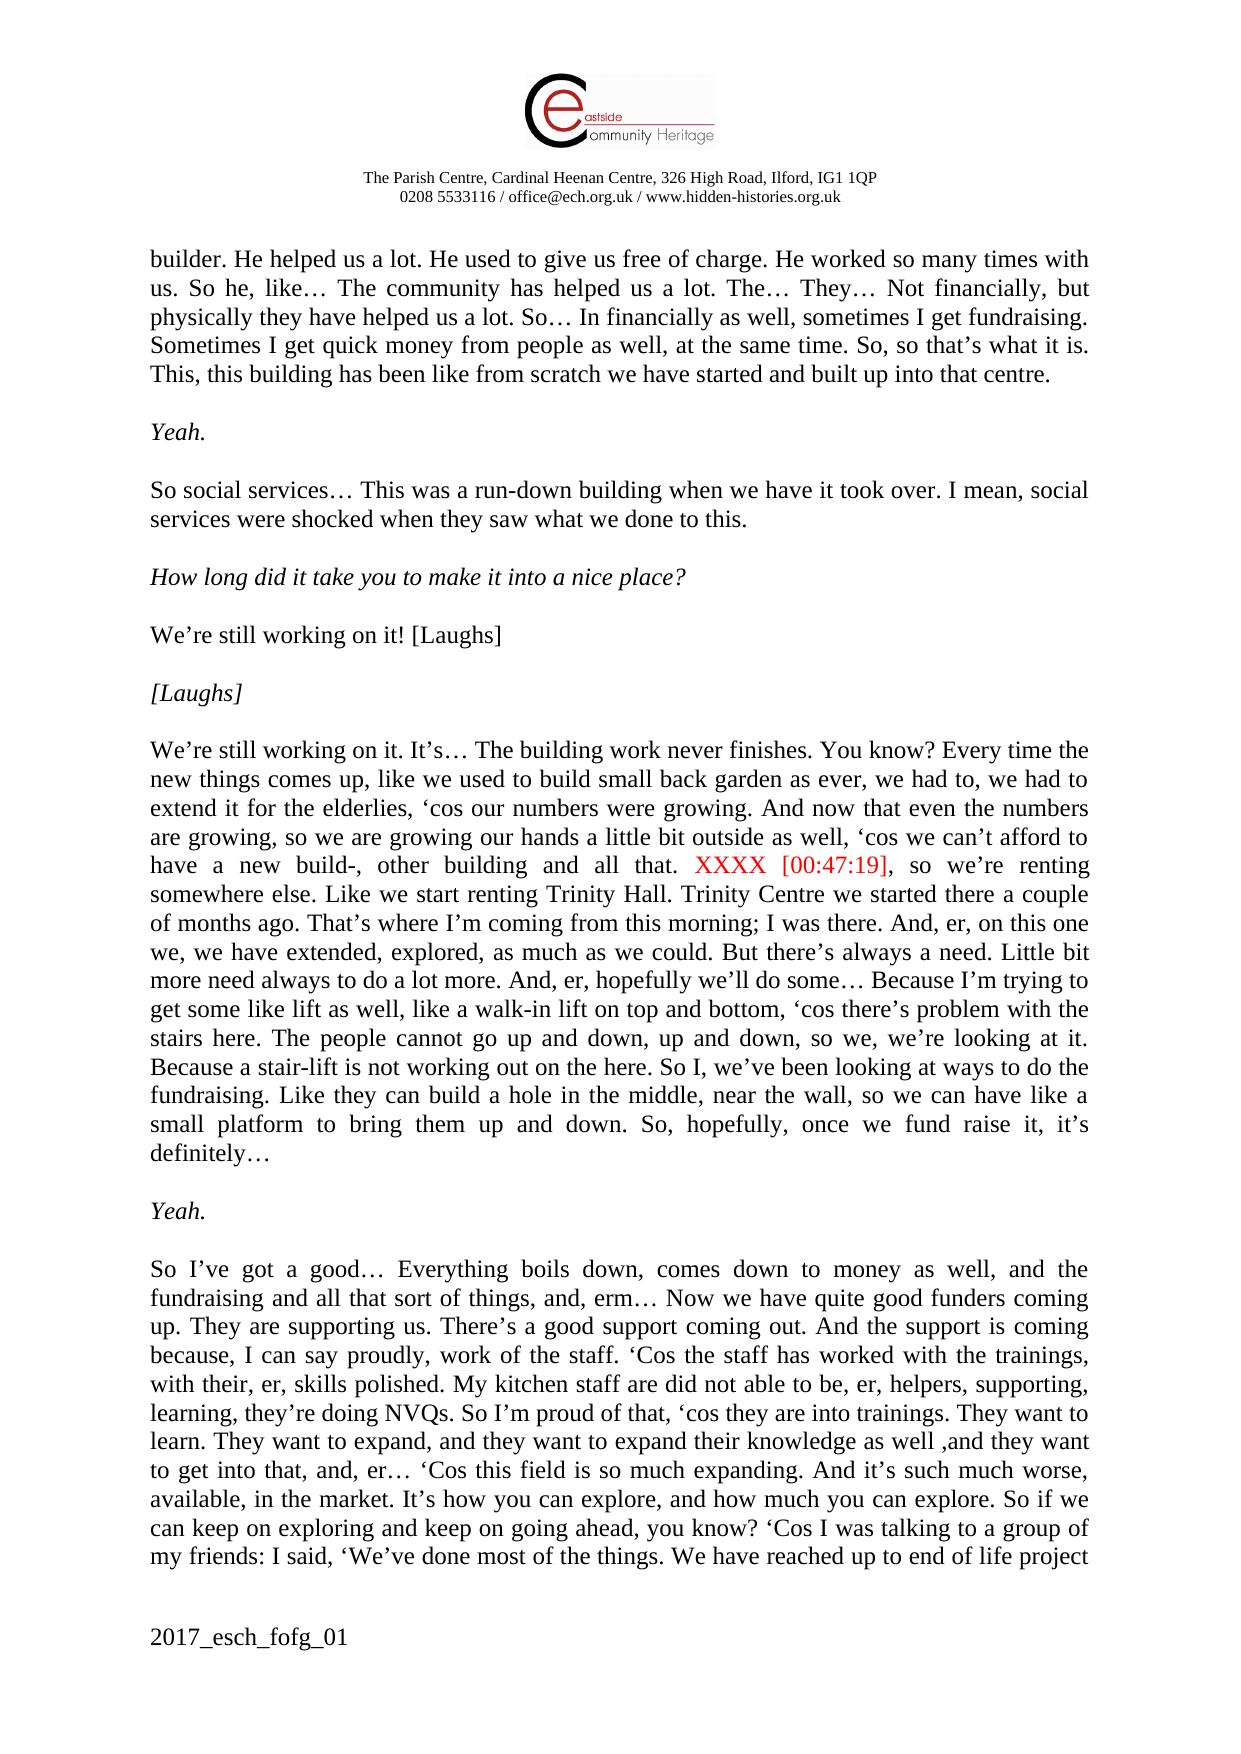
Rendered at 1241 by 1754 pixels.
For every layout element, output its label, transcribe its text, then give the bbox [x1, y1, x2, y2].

picture [524, 73, 716, 149]
text So social services… This was a run-down building when we have it took over. I mean, social services were shocked when they saw what we done to this. [150, 475, 1090, 533]
text We’re still working on it! [Laughs] [150, 620, 1090, 648]
text Yeah. [150, 417, 1090, 446]
text [Laughs] [150, 678, 1090, 706]
text Yeah. [150, 1196, 1090, 1225]
text How long did it take you to make it into a nice place? [150, 562, 1090, 591]
text We’re still working on it. It’s… The building work never finishes. You know? Every time the new things comes up, like we used to build small back garden as ever, we had to, we had to extend it for the elderlies, ‘cos our numbers were growing. And now that even the numbers are growing, so we are growing our hands a little bit outside as well, ‘cos we can’t afford to have a new build-, other building and all that. XXXX [00:47:19], so we’re renting somewhere else. Like we start renting Trinity Hall. Trinity Centre we started there a couple of months ago. That’s where I’m coming from this morning; I was there. And, er, on this one we, we have extended, explored, as much as we could. But there’s always a need. Little bit more need always to do a lot more. And, er, hopefully we’ll do some… Because I’m trying to get some like lift as well, like a walk-in lift on top and bottom, ‘cos there’s problem with the stairs here. The people cannot go up and down, up and down, so we, we’re looking at it. Because a stair-lift is not working out on the here. So I, we’ve been looking at ways to do the fundraising. Like they can build a hole in the middle, near the wall, so we can have like a small platform to bring them up and down. So, hopefully, once we fund raise it, it’s definitely… [150, 736, 1090, 1167]
